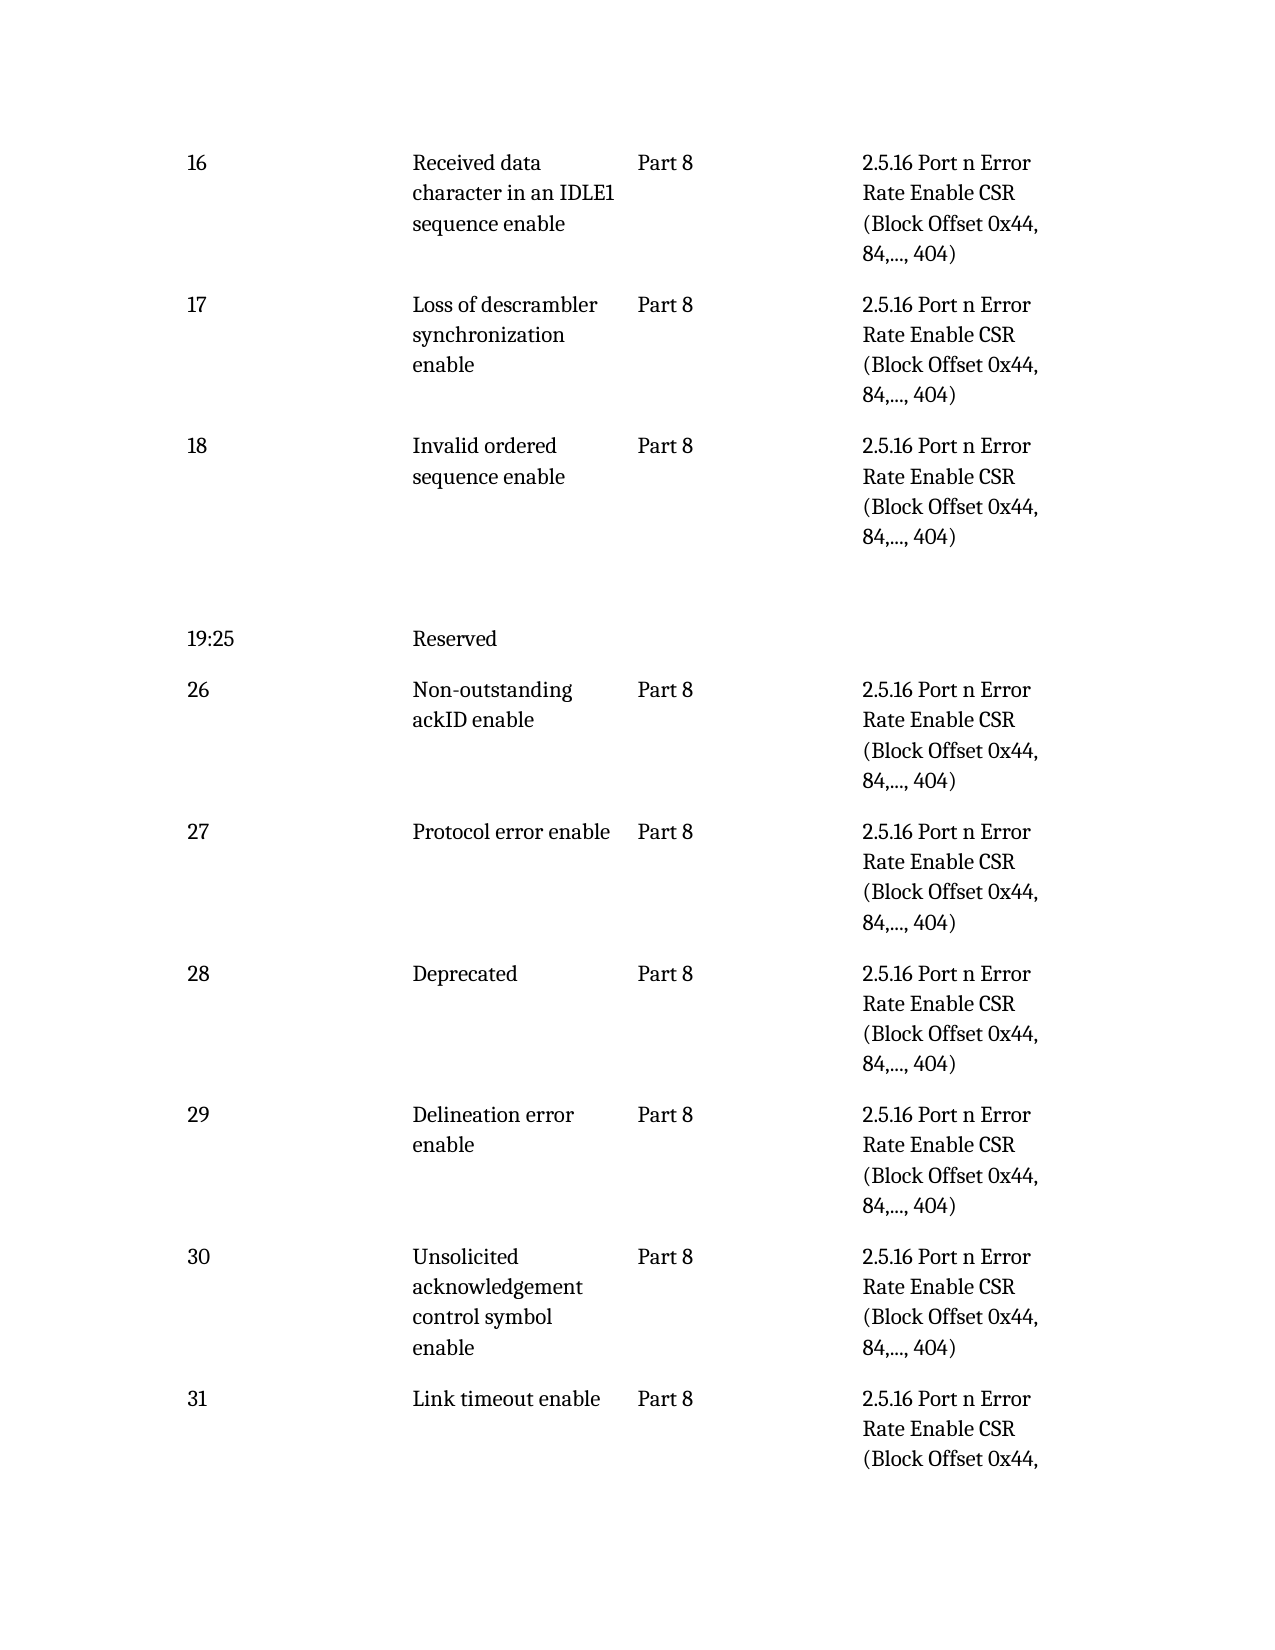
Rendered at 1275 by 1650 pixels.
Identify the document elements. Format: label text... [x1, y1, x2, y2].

table_cell 16 [176, 150, 401, 292]
table_cell 2.5.16 Port n Error Rate Enable CSR (Block Offset 0x44, 84,..., 404) [851, 433, 1076, 575]
table_cell Part 8 [626, 1385, 851, 1472]
table_cell Part 8 [626, 433, 851, 575]
table_cell 2.5.16 Port n Error Rate Enable CSR (Block Offset 0x44, 84,..., 404) [851, 677, 1076, 819]
table_cell Loss of descrambler synchronization enable [401, 292, 626, 433]
table_cell 17 [176, 292, 401, 433]
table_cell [851, 292, 1076, 433]
table_cell 27 [176, 819, 401, 960]
table_cell Part 8 [626, 1244, 851, 1385]
table_cell Protocol error enable [401, 819, 626, 960]
table_cell 2.5.16 Port n Error Rate Enable CSR (Block Offset 0x44, 84,..., 404) [851, 960, 1076, 1102]
table_cell Received data character in an IDLE1 sequence enable [401, 150, 626, 292]
table_cell Part 8 [626, 292, 851, 433]
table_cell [851, 150, 1076, 292]
table_cell 28 [176, 960, 401, 1102]
table_cell Part 8 [626, 1102, 851, 1244]
table_cell Part 8 [626, 819, 851, 960]
table_cell 18 [176, 433, 401, 575]
table_cell Delineation error enable [401, 1102, 626, 1244]
table_cell Non-outstanding ackID enable [401, 677, 626, 819]
table_cell Part 8 [626, 960, 851, 1102]
table_cell 2.5.16 Port n Error Rate Enable CSR (Block Offset 0x44, 84,..., 404) [851, 1102, 1076, 1244]
table_cell Unsolicited acknowledgement control symbol enable [401, 1244, 626, 1385]
table_cell Link timeout enable [401, 1385, 626, 1472]
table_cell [851, 1385, 1076, 1472]
table_cell Invalid ordered sequence enable [401, 433, 626, 575]
table_cell Reserved [401, 575, 1076, 677]
table_cell 30 [176, 1244, 401, 1385]
table_cell 29 [176, 1102, 401, 1244]
table_cell 19:25 [176, 575, 401, 677]
table_cell Part 8 [626, 150, 851, 292]
table_cell 2.5.16 Port n Error Rate Enable CSR (Block Offset 0x44, 84,..., 404) [851, 819, 1076, 960]
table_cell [851, 1244, 1076, 1385]
table_cell Part 8 [626, 677, 851, 819]
table_cell 31 [176, 1385, 401, 1472]
table_cell 26 [176, 677, 401, 819]
table_cell Deprecated [401, 960, 626, 1102]
